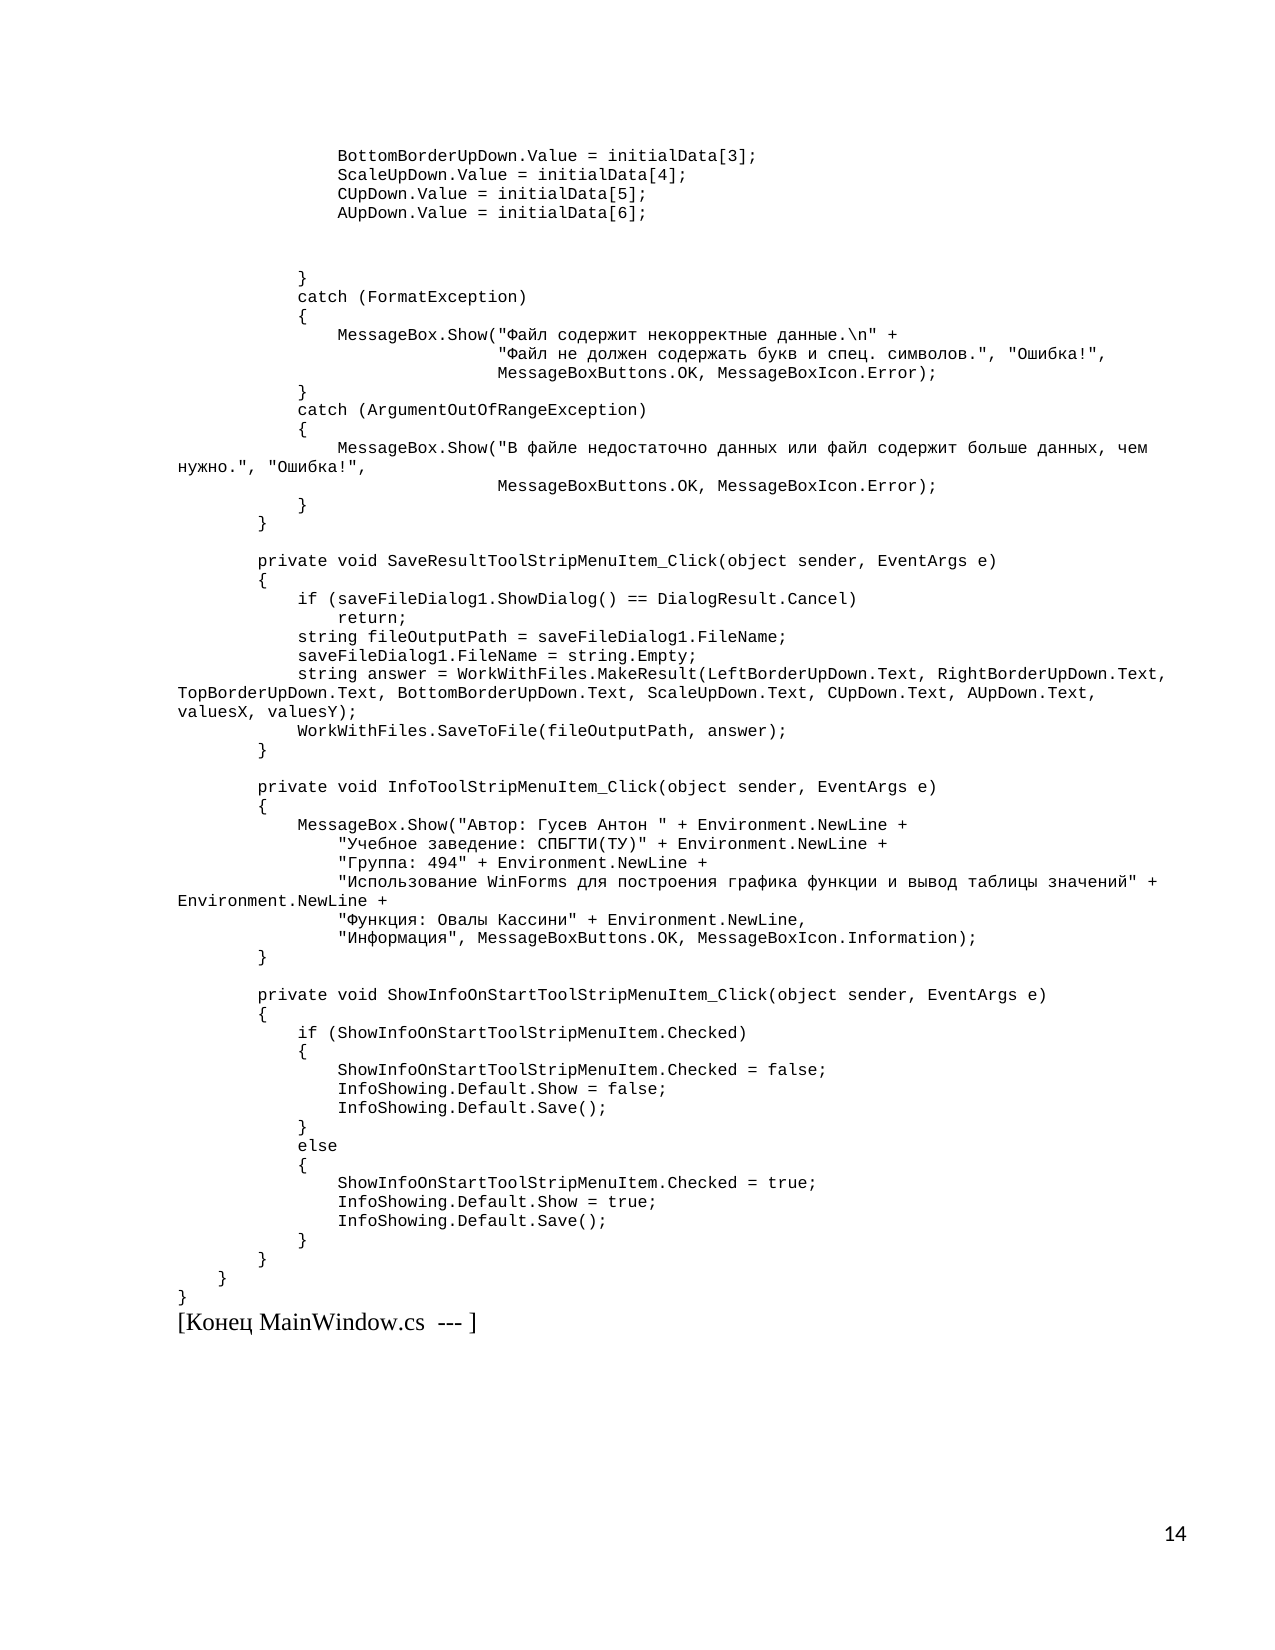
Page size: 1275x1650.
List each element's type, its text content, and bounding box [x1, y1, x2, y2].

text private void SaveResultToolStripMenuItem_Click(object sender, EventArgs e) [177, 553, 1186, 572]
text if (ShowInfoOnStartToolStripMenuItem.Checked) [177, 1024, 1186, 1043]
text } [177, 515, 1186, 534]
text private void InfoToolStripMenuItem_Click(object sender, EventArgs e) [177, 779, 1186, 798]
text private void ShowInfoOnStartToolStripMenuItem_Click(object sender, EventArgs e) [177, 986, 1186, 1005]
text AUpDown.Value = initialData[6]; [177, 204, 1186, 223]
text } [177, 1288, 1186, 1307]
text } [177, 1232, 1186, 1250]
text MessageBoxButtons.OK, MessageBoxIcon.Error); [177, 477, 1186, 496]
text } [177, 1269, 1186, 1288]
text { [177, 308, 1186, 327]
text } [177, 270, 1186, 289]
text InfoShowing.Default.Save(); [177, 1099, 1186, 1118]
text { [177, 1005, 1186, 1024]
text string answer = WorkWithFiles.MakeResult(LeftBorderUpDown.Text, RightBorderUpDown.Text, TopBorderUpDown.Text, BottomBorderUpDown.Text, ScaleUpDown.Text, CUpDown.Text, AUpDown.Text, valuesX, valuesY); [177, 666, 1186, 722]
text } [177, 383, 1186, 402]
text InfoShowing.Default.Show = true; [177, 1194, 1186, 1213]
text { [177, 798, 1186, 817]
text InfoShowing.Default.Show = false; [177, 1081, 1186, 1099]
text string fileOutputPath = saveFileDialog1.FileName; [177, 628, 1186, 647]
text "Группа: 494" + Environment.NewLine + [177, 854, 1186, 873]
text "Использование WinForms для построения графика функции и вывод таблицы значений" + Environment.NewLine + [177, 873, 1186, 911]
text "Файл не должен содержать букв и спец. символов.", "Ошибка!", [177, 345, 1186, 364]
text MessageBox.Show("Файл содержит некорректные данные.\n" + [177, 327, 1186, 345]
text "Информация", MessageBoxButtons.OK, MessageBoxIcon.Information); [177, 930, 1186, 949]
text MessageBox.Show("Автор: Гусев Антон " + Environment.NewLine + [177, 817, 1186, 836]
text return; [177, 609, 1186, 628]
text } [177, 1118, 1186, 1137]
text "Учебное заведение: СПБГТИ(ТУ)" + Environment.NewLine + [177, 836, 1186, 854]
text WorkWithFiles.SaveToFile(fileOutputPath, answer); [177, 722, 1186, 741]
text else [177, 1137, 1186, 1156]
text CUpDown.Value = initialData[5]; [177, 185, 1186, 204]
text { [177, 421, 1186, 440]
text ScaleUpDown.Value = initialData[4]; [177, 167, 1186, 185]
text InfoShowing.Default.Save(); [177, 1213, 1186, 1232]
text MessageBox.Show("В файле недостаточно данных или файл содержит больше данных, чем нужно.", "Ошибка!", [177, 440, 1186, 477]
text MessageBoxButtons.OK, MessageBoxIcon.Error); [177, 364, 1186, 383]
text [Конец MainWindow.cs --- ] [177, 1307, 1186, 1336]
text { [177, 1043, 1186, 1062]
text if (saveFileDialog1.ShowDialog() == DialogResult.Cancel) [177, 591, 1186, 609]
text catch (FormatException) [177, 289, 1186, 308]
text "Функция: Овалы Кассини" + Environment.NewLine, [177, 911, 1186, 930]
text { [177, 572, 1186, 591]
text { [177, 1156, 1186, 1175]
text } [177, 496, 1186, 515]
text } [177, 949, 1186, 968]
text } [177, 741, 1186, 760]
text ShowInfoOnStartToolStripMenuItem.Checked = true; [177, 1175, 1186, 1194]
text ShowInfoOnStartToolStripMenuItem.Checked = false; [177, 1062, 1186, 1081]
text } [177, 1250, 1186, 1269]
text catch (ArgumentOutOfRangeException) [177, 402, 1186, 421]
text BottomBorderUpDown.Value = initialData[3]; [177, 148, 1186, 167]
text saveFileDialog1.FileName = string.Empty; [177, 647, 1186, 666]
